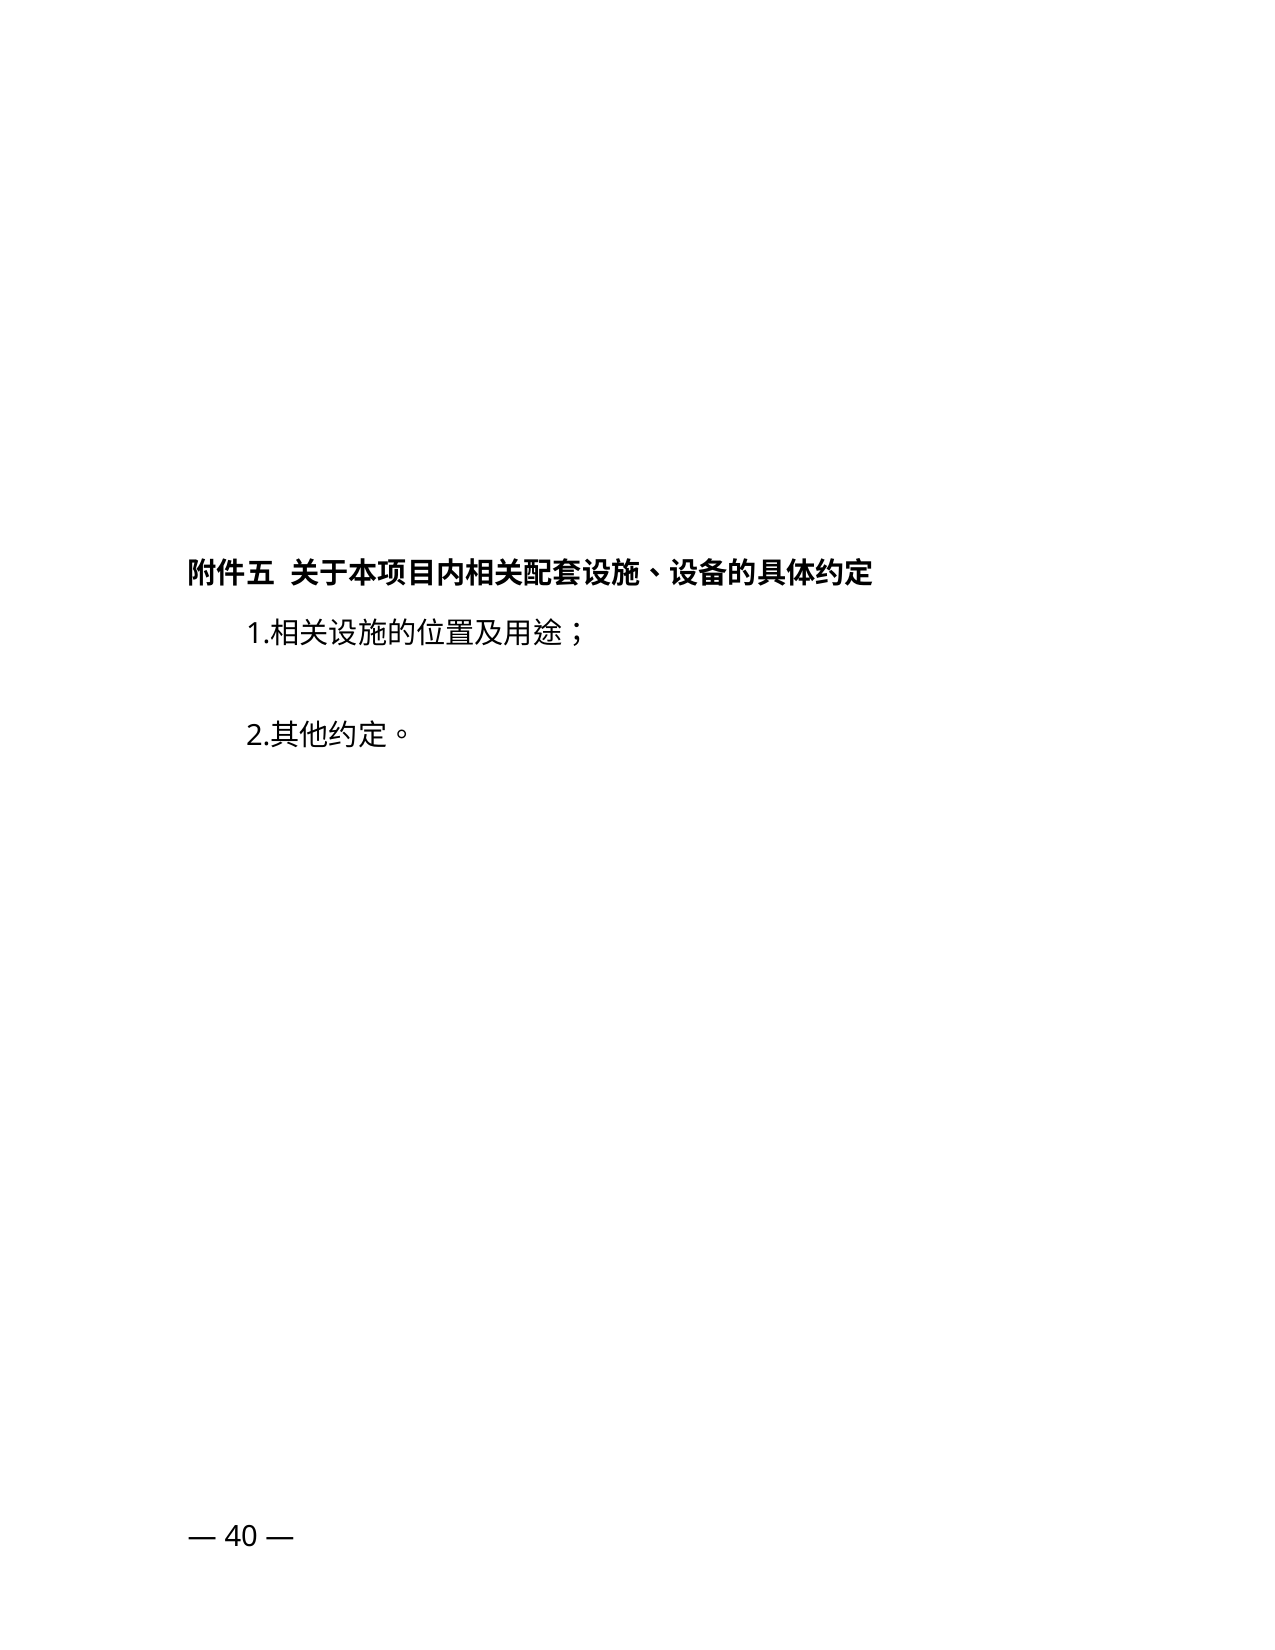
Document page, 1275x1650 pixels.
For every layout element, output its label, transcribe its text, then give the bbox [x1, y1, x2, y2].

text 附件五 关于本项目内相关配套设施、设备的具体约定 [187, 552, 1087, 592]
text 2.其他约定。 [187, 714, 1087, 754]
text 1.相关设施的位置及用途； [187, 612, 1087, 652]
